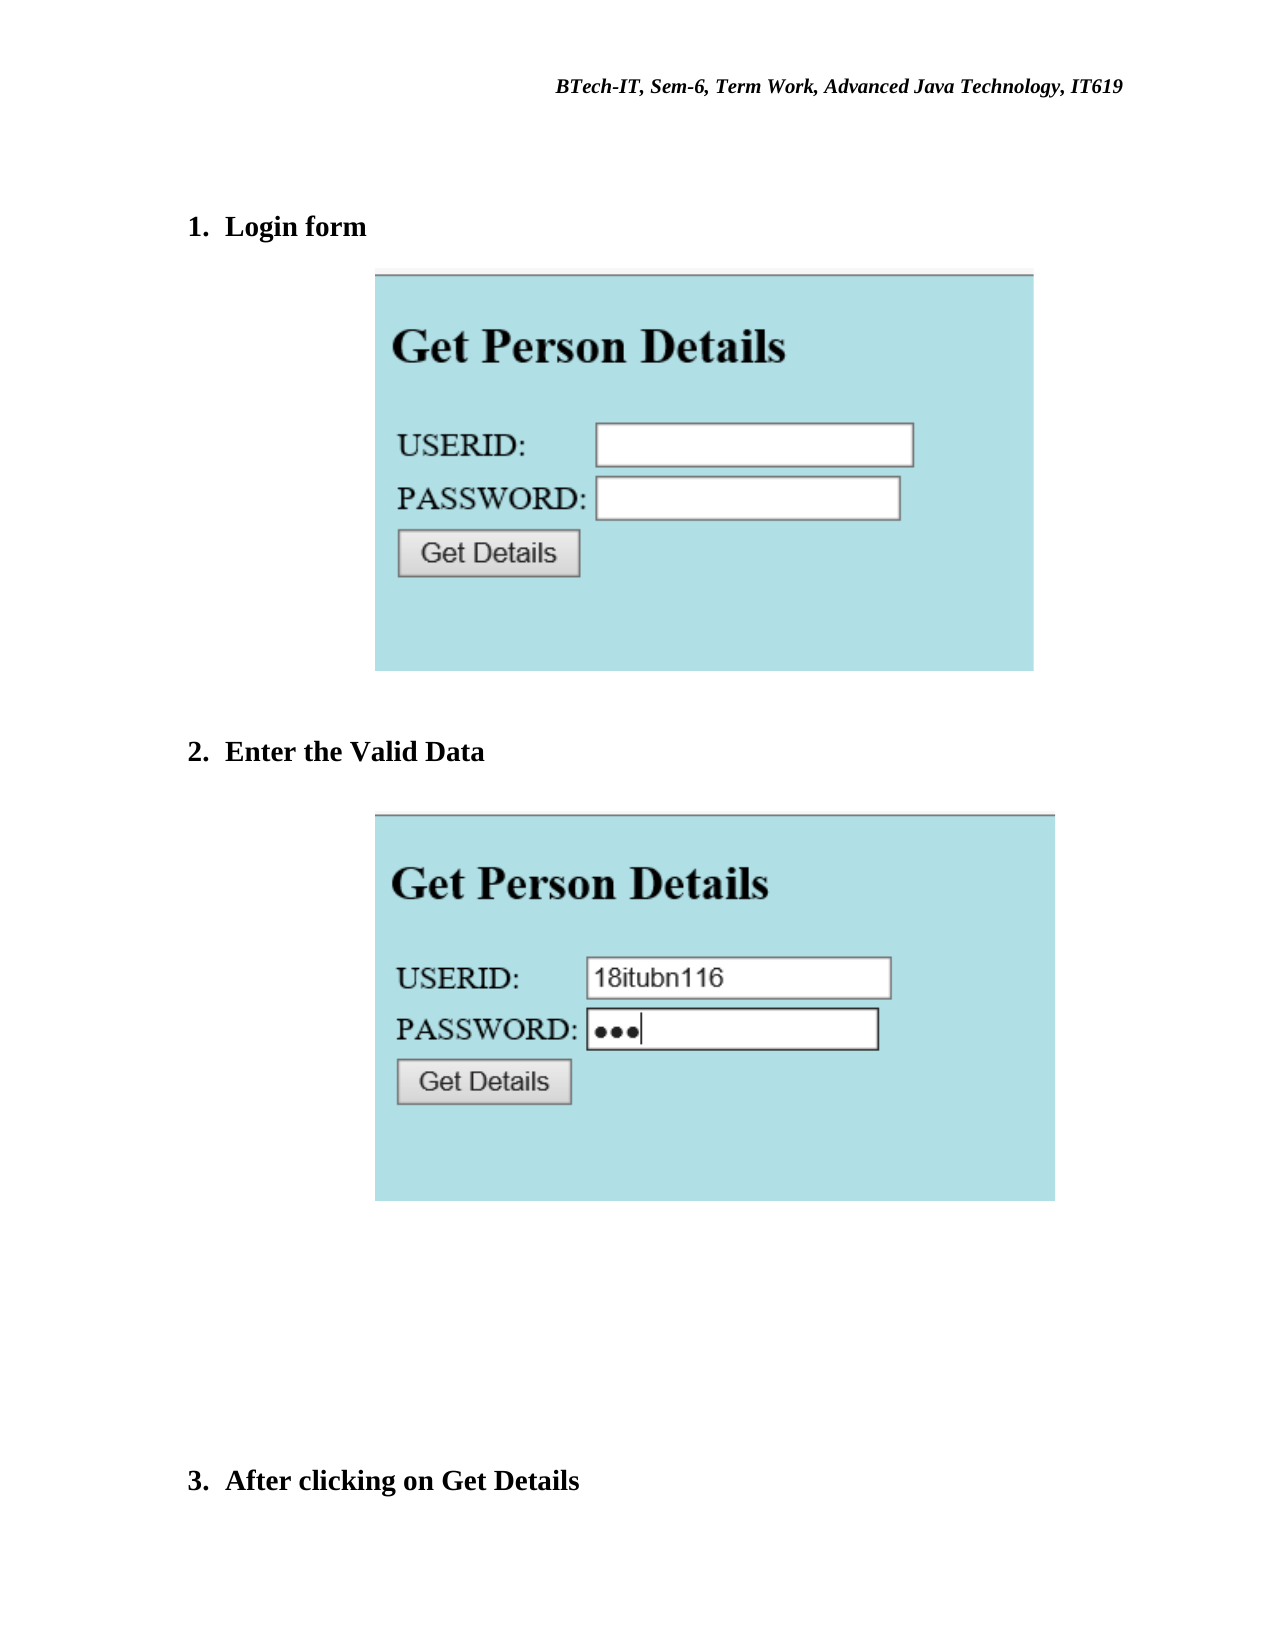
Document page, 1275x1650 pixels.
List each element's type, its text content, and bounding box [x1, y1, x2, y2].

picture [375, 811, 1055, 1201]
picture [375, 268, 1034, 671]
list After clicking on Get Details [187, 1463, 1125, 1496]
list Login form [187, 209, 1125, 243]
list Enter the Valid Data [187, 734, 1125, 767]
